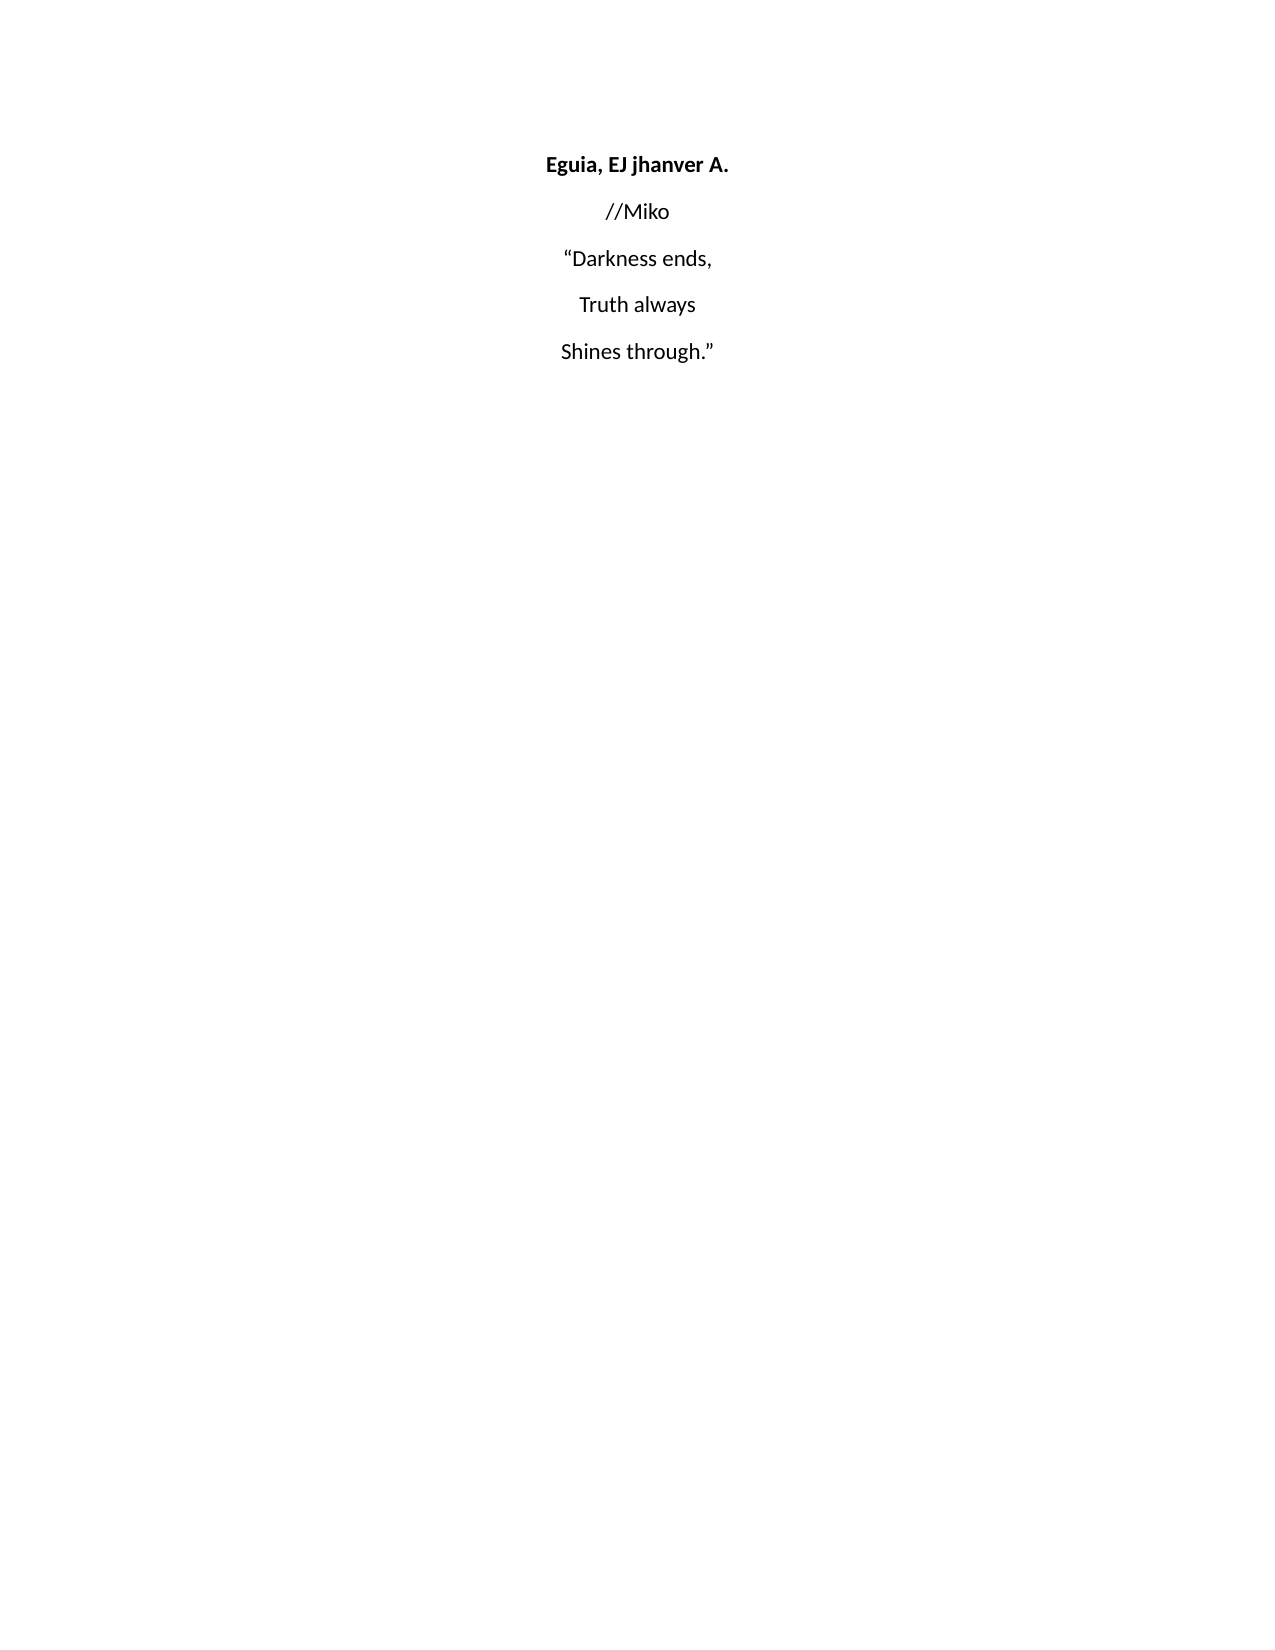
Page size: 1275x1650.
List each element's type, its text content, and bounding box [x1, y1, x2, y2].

text Eguia, EJ jhanver A. [150, 150, 1125, 178]
text Shines through.” [150, 337, 1125, 366]
text “Darkness ends, [150, 244, 1125, 272]
text //Miko [150, 197, 1125, 225]
text Truth always [150, 291, 1125, 319]
